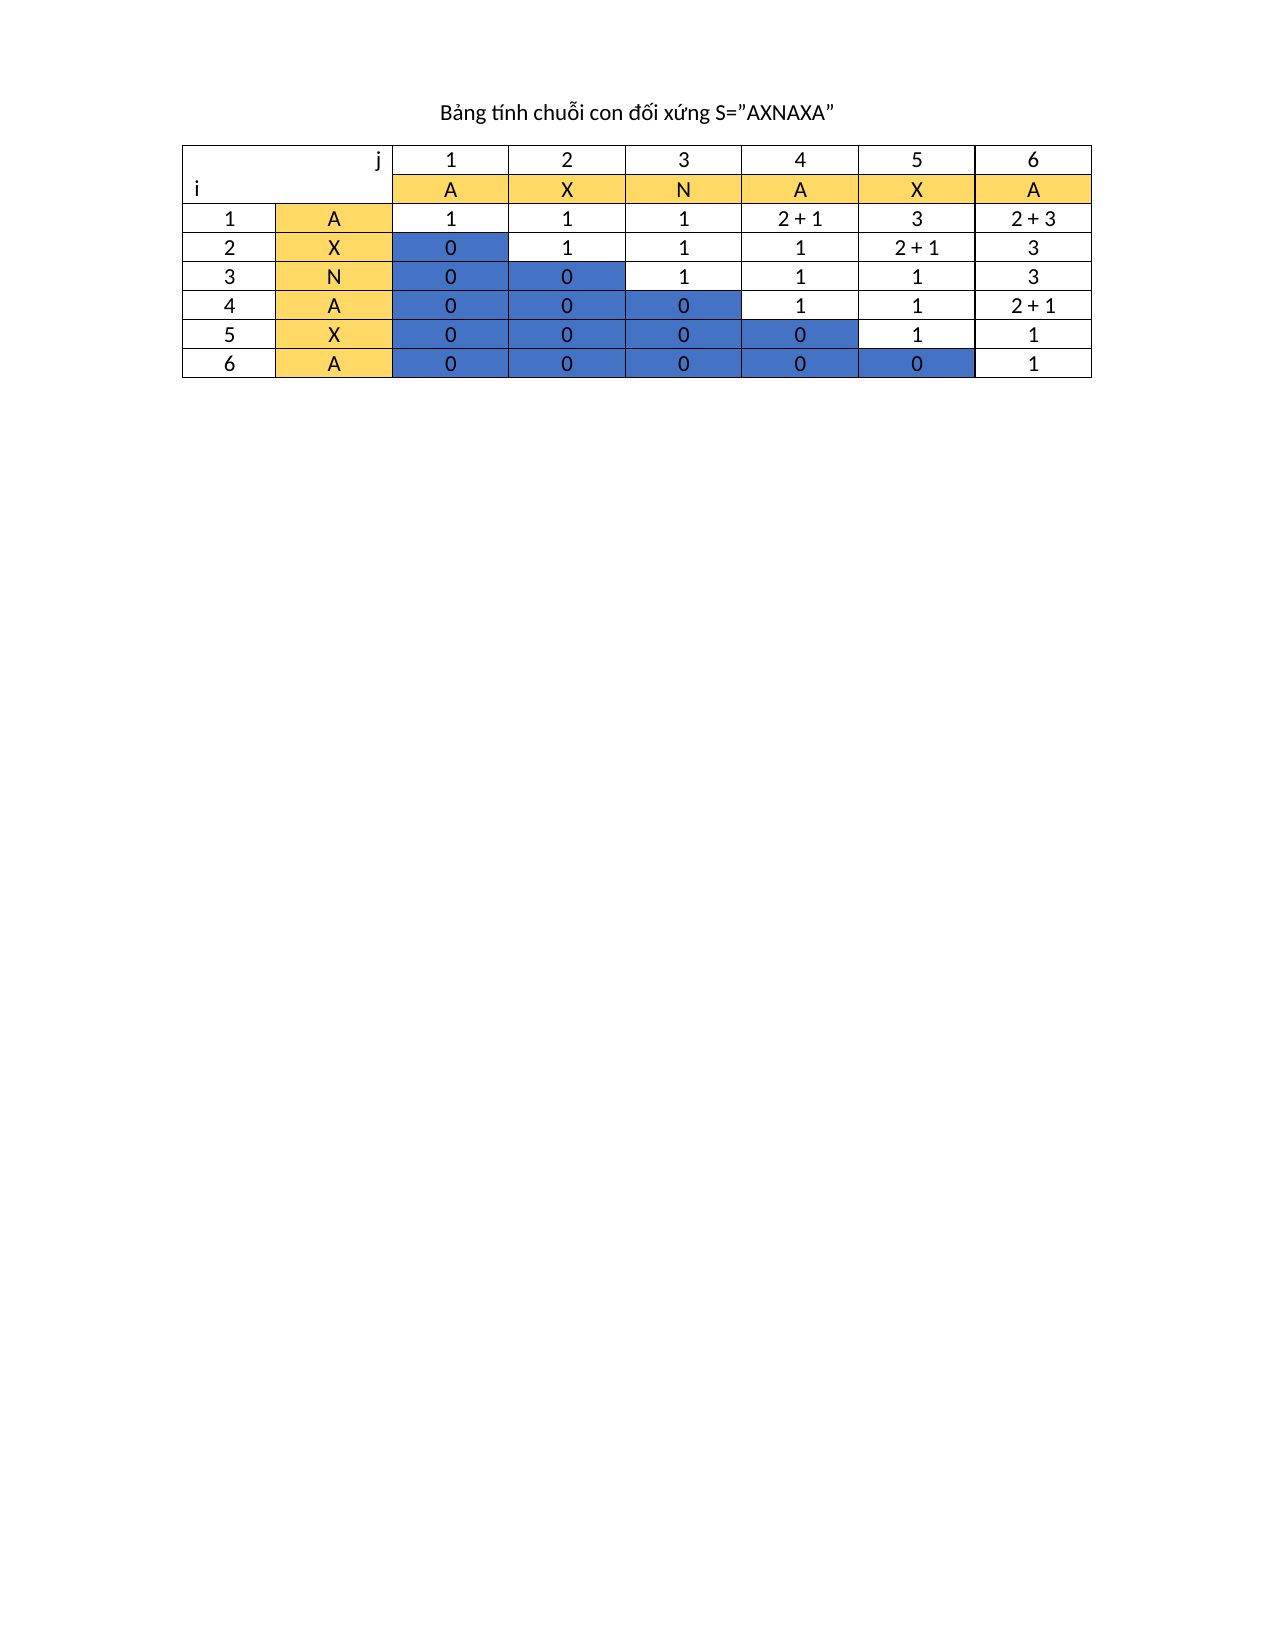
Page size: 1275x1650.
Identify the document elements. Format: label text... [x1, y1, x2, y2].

table_cell 1 [742, 262, 858, 290]
table_cell 0 [509, 349, 625, 377]
table_cell 2 + 1 [976, 291, 1091, 319]
table_header 5 [859, 146, 974, 174]
table_cell 0 [393, 291, 508, 319]
table_cell 2 + 1 [859, 233, 974, 261]
table_cell 0 [509, 262, 625, 290]
table_cell 6 [183, 349, 275, 377]
table_header 2 [509, 146, 625, 174]
table_cell 0 [393, 349, 508, 377]
table_cell A [393, 175, 508, 203]
table_cell 1 [509, 233, 625, 261]
table_cell 1 [859, 291, 974, 319]
table_cell A [976, 175, 1091, 203]
table_cell 2 [183, 233, 275, 261]
table_cell N [626, 175, 741, 203]
text Bảng tính chuỗi con đối xứng S=”AXNAXA” [112, 98, 1162, 126]
table_cell A [276, 204, 392, 232]
table_cell 1 [393, 204, 508, 232]
table_cell X [276, 233, 392, 261]
table_cell 2 + 1 [742, 204, 858, 232]
table_cell 0 [393, 320, 508, 348]
table_cell X [859, 175, 974, 203]
table_cell X [276, 320, 392, 348]
table_cell 3 [976, 233, 1091, 261]
table_cell 3 [859, 204, 974, 232]
table_cell 3 [976, 262, 1091, 290]
table_cell 5 [183, 320, 275, 348]
table_cell 1 [742, 233, 858, 261]
table_cell 0 [626, 320, 741, 348]
table_cell 1 [976, 349, 1091, 377]
table_cell 0 [626, 291, 741, 319]
table_cell A [742, 175, 858, 203]
table_cell 0 [859, 349, 974, 377]
table_cell 0 [393, 262, 508, 290]
table_cell A [276, 291, 392, 319]
table_cell 1 [859, 262, 974, 290]
table_cell 1 [626, 262, 741, 290]
table_cell 1 [509, 204, 625, 232]
table_cell 1 [626, 204, 741, 232]
table_header 3 [626, 146, 741, 174]
table_cell 1 [742, 291, 858, 319]
table_cell 0 [742, 349, 858, 377]
table_header 4 [742, 146, 858, 174]
table_cell N [276, 262, 392, 290]
table_cell 4 [183, 291, 275, 319]
table_cell X [509, 175, 625, 203]
table_header 1 [393, 146, 508, 174]
table_header 6 [976, 146, 1091, 174]
table_header j i [183, 146, 392, 203]
table_cell 1 [976, 320, 1091, 348]
table_cell 1 [859, 320, 974, 348]
table_cell 0 [509, 291, 625, 319]
table_cell 1 [626, 233, 741, 261]
table_cell 1 [183, 204, 275, 232]
table_cell A [276, 349, 392, 377]
table_cell 3 [183, 262, 275, 290]
table_cell 0 [393, 233, 508, 261]
table_cell 0 [626, 349, 741, 377]
table_cell 0 [509, 320, 625, 348]
table_cell 2 + 3 [976, 204, 1091, 232]
table_cell 0 [742, 320, 858, 348]
